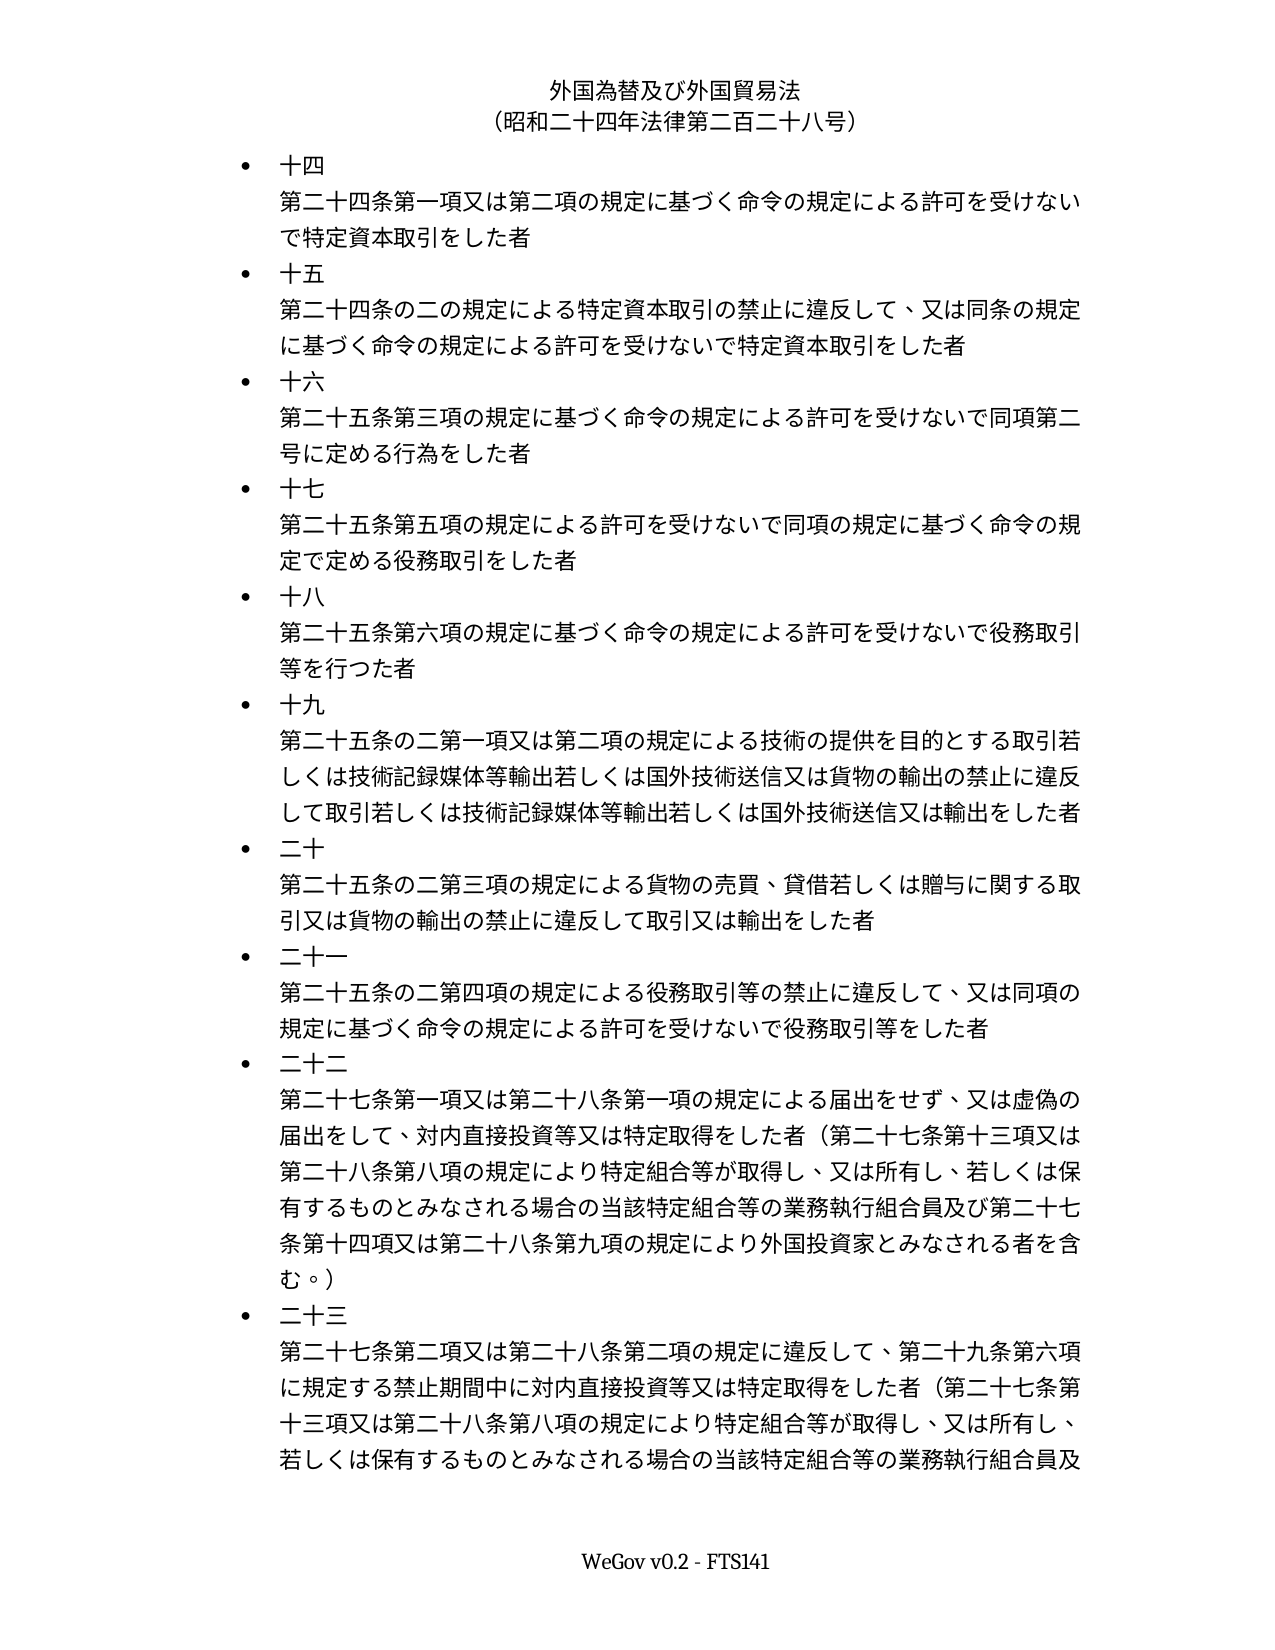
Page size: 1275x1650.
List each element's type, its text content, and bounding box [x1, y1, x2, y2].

list 十六 第二十五条第三項の規定に基づく命令の規定による許可を受けないで同項第二号に定める行為をした者 [242, 366, 1087, 469]
list 二十 第二十五条の二第三項の規定による貨物の売買、貸借若しくは贈与に関する取引又は貨物の輸出の禁止に違反して取引又は輸出をした者 [242, 833, 1087, 936]
list 十九 第二十五条の二第一項又は第二項の規定による技術の提供を目的とする取引若しくは技術記録媒体等輸出若しくは国外技術送信又は貨物の輸出の禁止に違反して取引若しくは技術記録媒体等輸出若しくは国外技術送信又は輸出をした者 [242, 689, 1087, 828]
list 十四 第二十四条第一項又は第二項の規定に基づく命令の規定による許可を受けないで特定資本取引をした者 [242, 150, 1087, 253]
list 十七 第二十五条第五項の規定による許可を受けないで同項の規定に基づく命令の規定で定める役務取引をした者 [242, 473, 1087, 577]
list 二十二 第二十七条第一項又は第二十八条第一項の規定による届出をせず、又は虚偽の届出をして、対内直接投資等又は特定取得をした者（第二十七条第十三項又は第二十八条第八項の規定により特定組合等が取得し、又は所有し、若しくは保有するものとみなされる場合の当該特定組合等の業務執行組合員及び第二十七条第十四項又は第二十八条第九項の規定により外国投資家とみなされる者を含む。） [242, 1048, 1087, 1295]
list 十八 第二十五条第六項の規定に基づく命令の規定による許可を受けないで役務取引等を行つた者 [242, 581, 1087, 684]
list 十五 第二十四条の二の規定による特定資本取引の禁止に違反して、又は同条の規定に基づく命令の規定による許可を受けないで特定資本取引をした者 [242, 258, 1087, 361]
list 二十一 第二十五条の二第四項の規定による役務取引等の禁止に違反して、又は同項の規定に基づく命令の規定による許可を受けないで役務取引等をした者 [242, 941, 1087, 1044]
